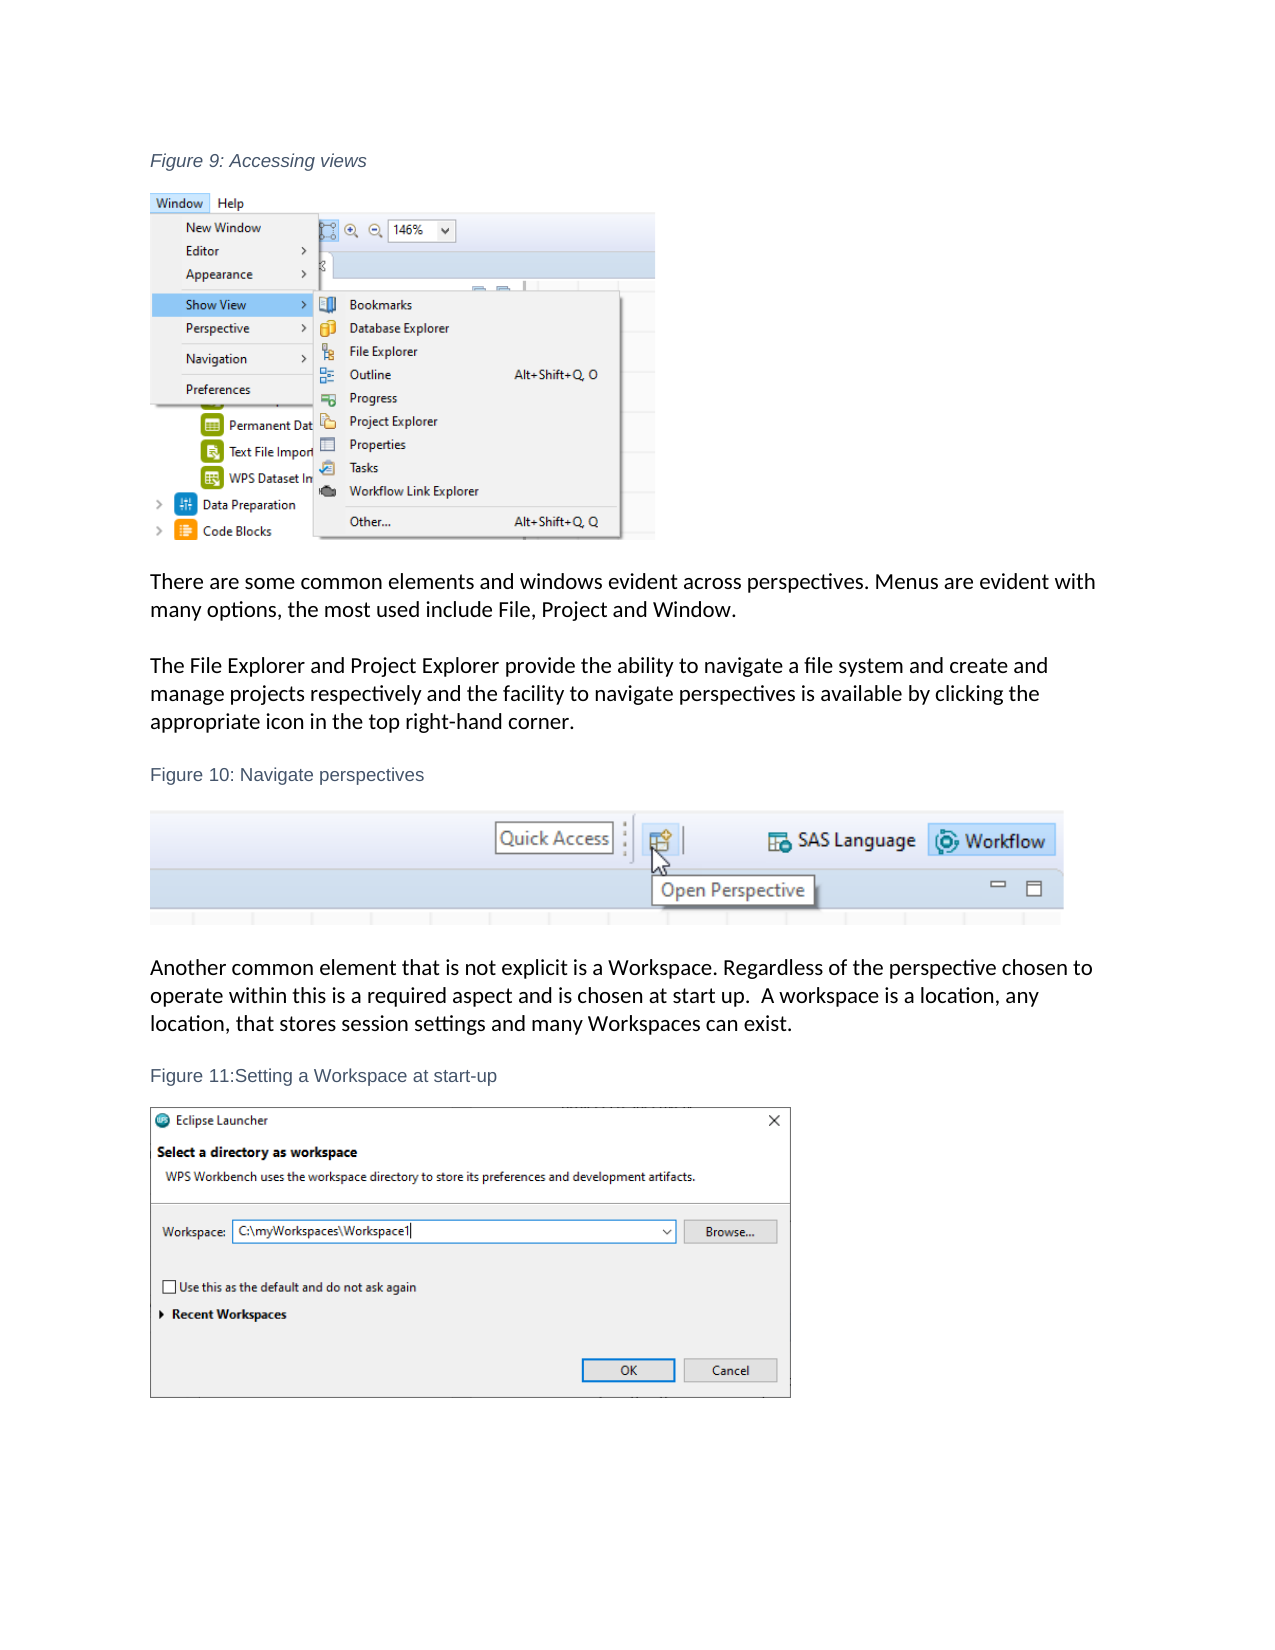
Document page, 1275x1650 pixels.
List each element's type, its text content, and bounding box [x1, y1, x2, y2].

text Figure 10: Navigate perspectives [150, 763, 1125, 785]
text Figure 9: Accessing views [150, 150, 1125, 172]
text The File Explorer and Project Explorer provide the ability to navigate a file system and create and manage projects respectively and the facility to navigate perspectives is available by clicking the appropriate icon in the top right-hand corner. [150, 651, 1125, 736]
picture [150, 806, 1064, 925]
picture [150, 1107, 791, 1398]
text Figure 11:Setting a Workspace at start-up [150, 1065, 1125, 1087]
picture [150, 192, 656, 540]
text There are some common elements and windows evident across perspectives. Menus are evident with many options, the most used include File, Project and Window. [150, 567, 1125, 623]
text Another common element that is not explicit is a Workspace. Regardless of the perspective chosen to operate within this is a required aspect and is chosen at start up. A workspace is a location, any location, that stores session settings and many Workspaces can exist. [150, 953, 1125, 1037]
